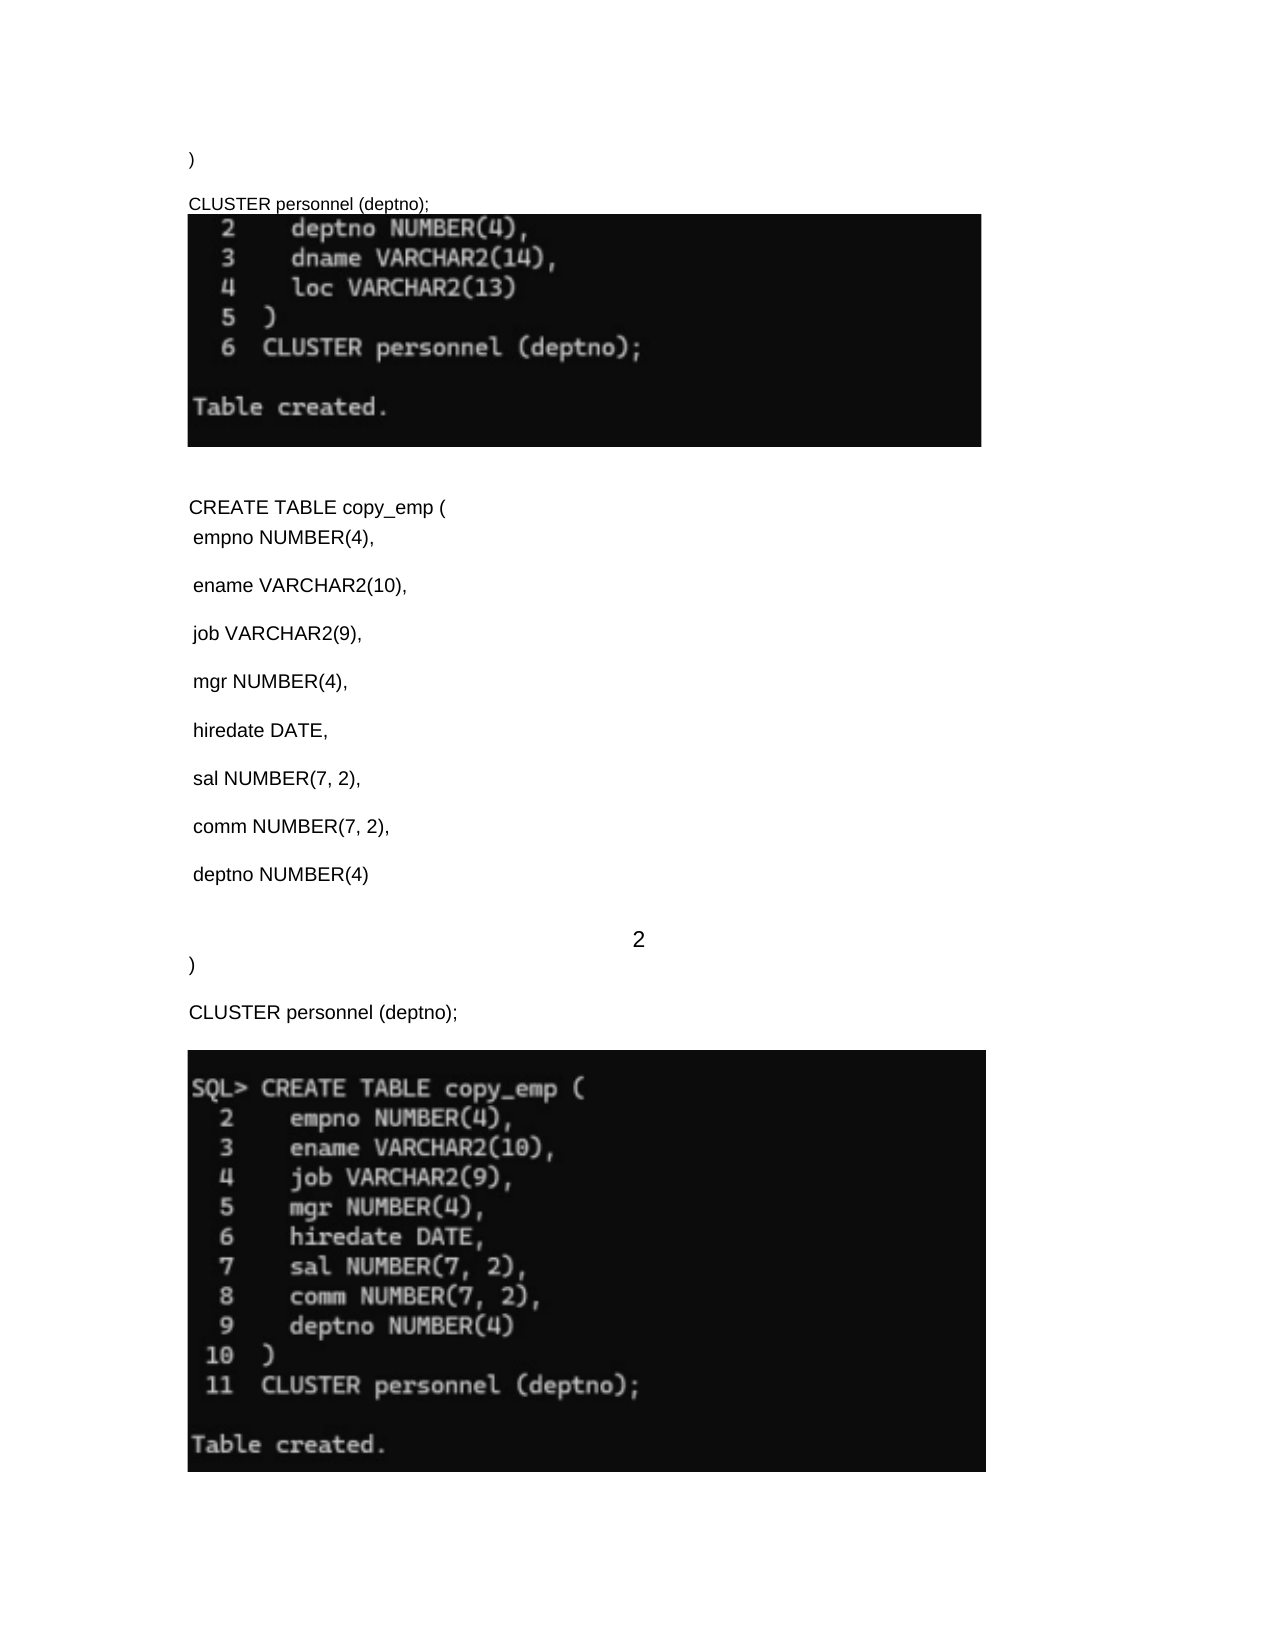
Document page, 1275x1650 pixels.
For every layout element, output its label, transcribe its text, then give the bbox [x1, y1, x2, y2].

text mgr NUMBER(4), [187, 670, 1192, 693]
text ename VARCHAR2(10), [187, 574, 1192, 597]
text CLUSTER personnel (deptno); [188, 1001, 1192, 1024]
text ) [189, 953, 1192, 975]
text 2 [632, 926, 1192, 953]
picture [187, 1050, 986, 1472]
text hiredate DATE, [187, 719, 1192, 741]
text job VARCHAR2(9), [187, 622, 1192, 645]
text sal NUMBER(7, 2), [187, 767, 1192, 789]
text CREATE TABLE copy_emp ( [187, 447, 981, 518]
text deptno NUMBER(4) [187, 863, 1192, 886]
text empno NUMBER(4), [187, 526, 1192, 548]
picture [187, 214, 982, 447]
text ) [188, 148, 1192, 169]
text comm NUMBER(7, 2), [187, 815, 1192, 838]
text CLUSTER personnel (deptno); [188, 194, 1192, 214]
